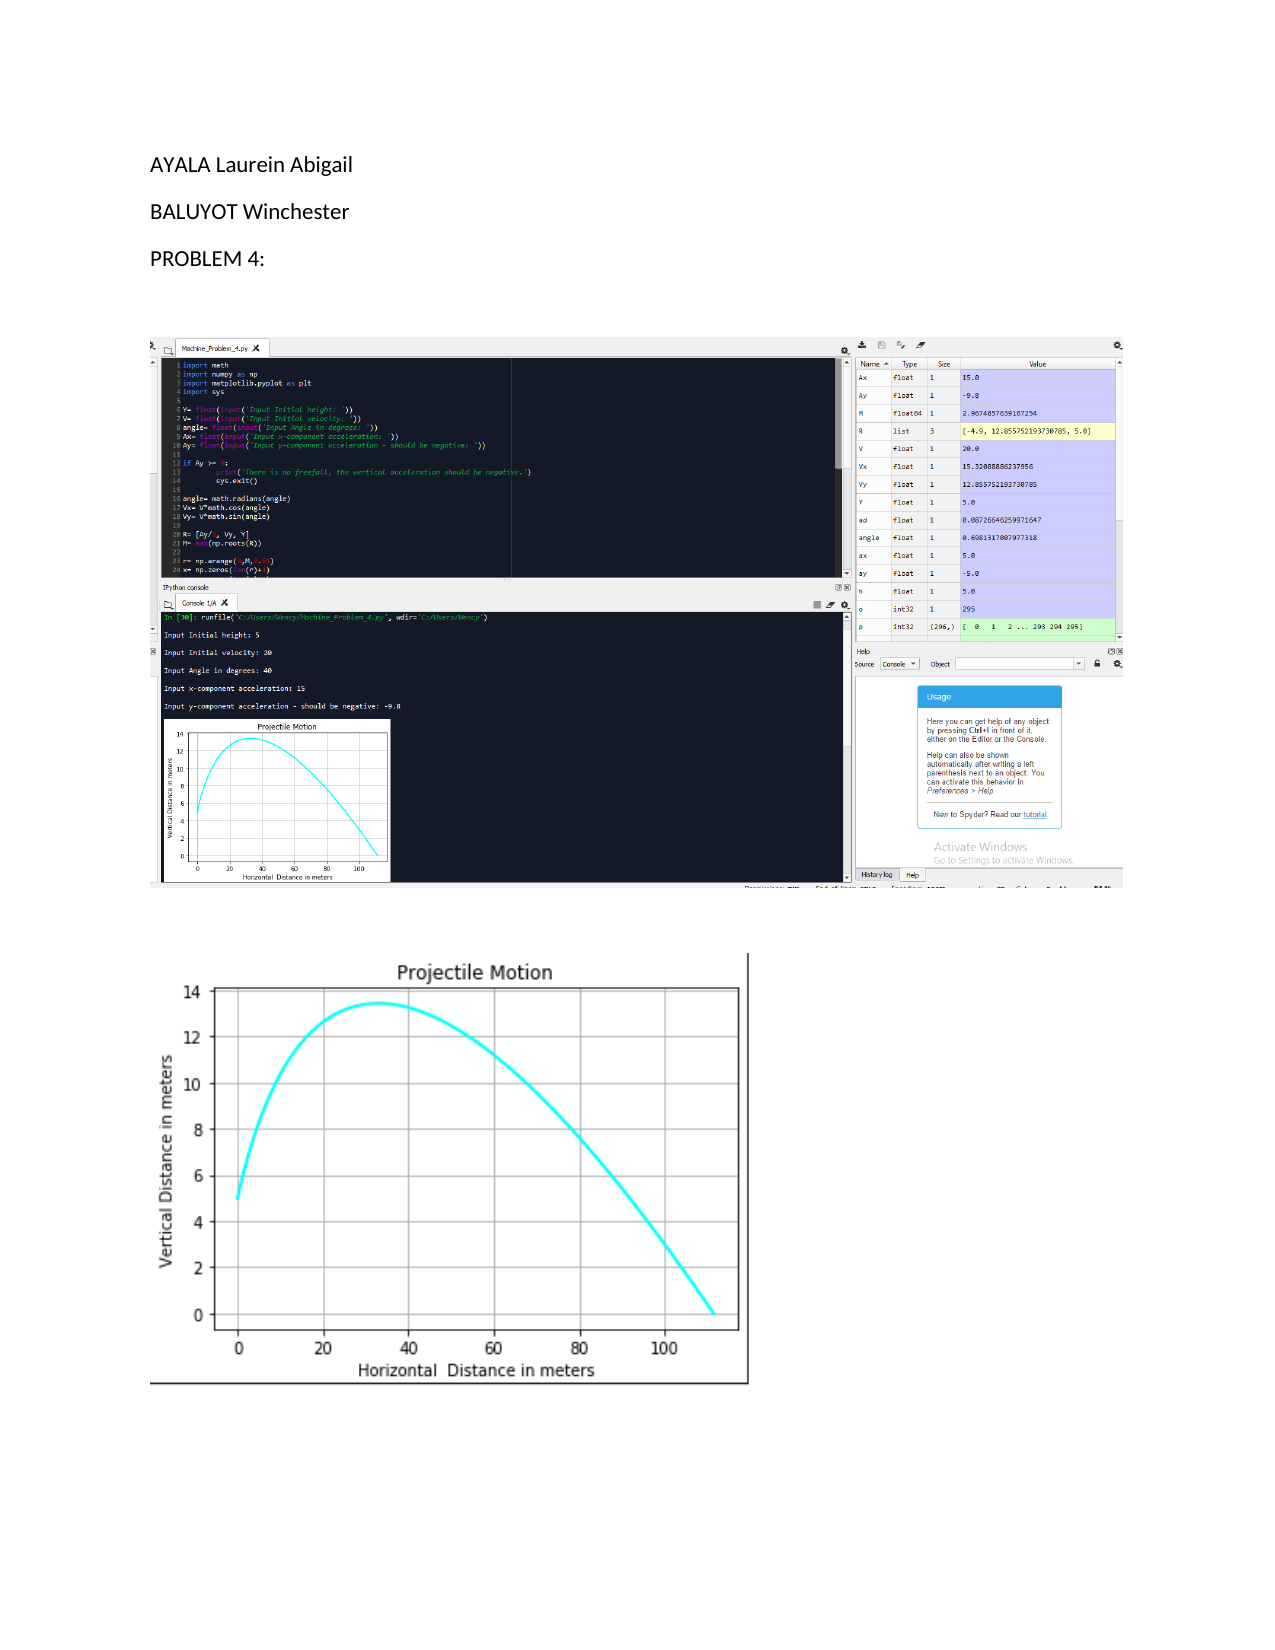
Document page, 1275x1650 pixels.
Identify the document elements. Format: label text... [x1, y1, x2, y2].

text AYALA Laurein Abigail [150, 150, 1125, 178]
picture [150, 953, 749, 1386]
text PROBLEM 4: [150, 244, 1125, 272]
text BALUYOT Winchester [150, 197, 1125, 225]
picture [150, 337, 1123, 888]
